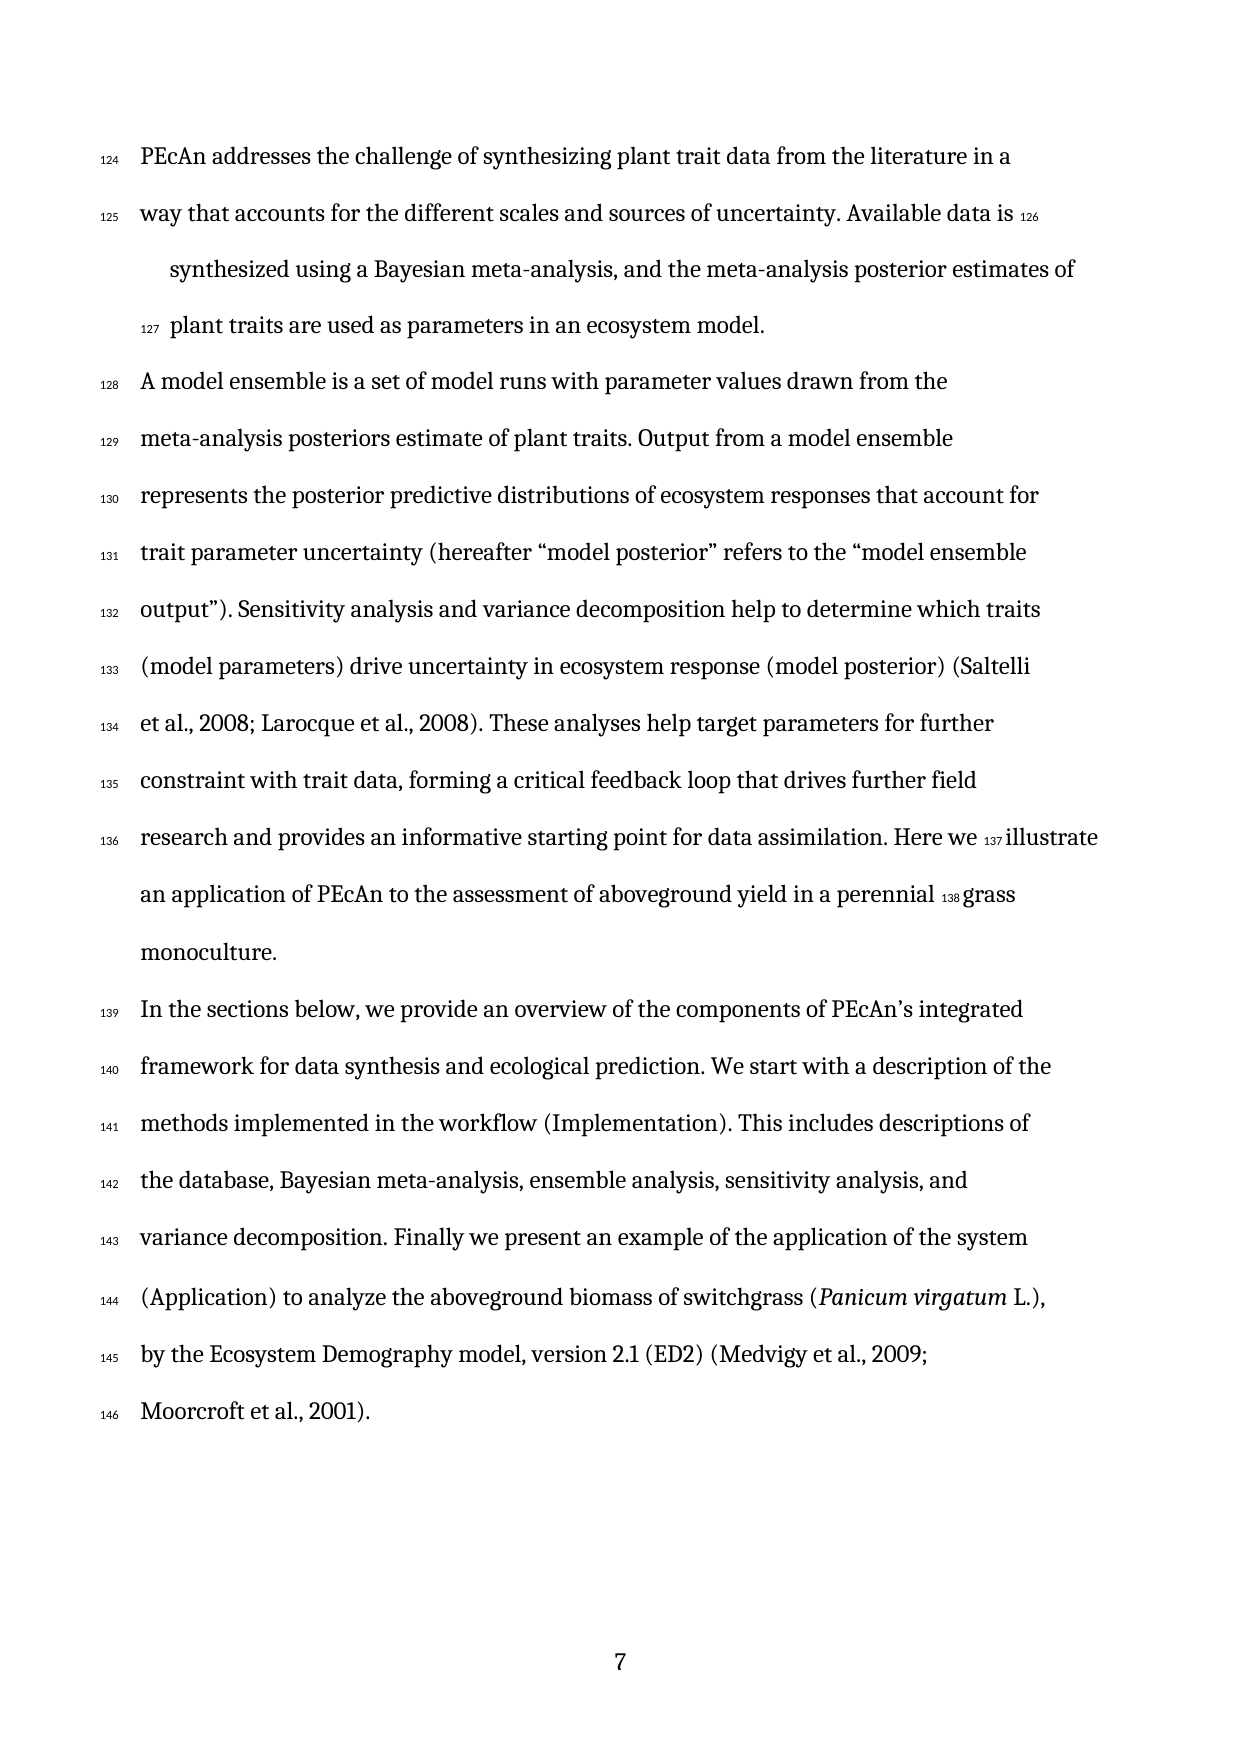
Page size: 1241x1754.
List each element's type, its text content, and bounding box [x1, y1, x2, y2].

list PEcAn addresses the challenge of synthesizing plant trait data from the literature in a [99, 142, 1087, 171]
list (model parameters) drive uncertainty in ecosystem response (model posterior) (Saltelli [99, 652, 1100, 681]
list variance decomposition. Finally we present an example of the application of the system [99, 1223, 1100, 1252]
list A model ensemble is a set of model runs with parameter values drawn from the [99, 367, 1100, 396]
list trait parameter uncertainty (hereafter “model posterior” refers to the “model ensemble [99, 538, 1100, 567]
list methods implemented in the workflow (Implementation). This includes descriptions of [99, 1109, 1100, 1138]
list Moorcroft et al., 2001). [99, 1397, 1100, 1426]
list et al., 2008; Larocque et al., 2008). These analyses help target parameters for further [99, 709, 1100, 738]
list research and provides an informative starting point for data assimilation. Here we 137 illustrate an application of PEcAn to the assessment of aboveground yield in a perennial 138 grass monoculture. [99, 823, 1100, 967]
list by the Ecosystem Demography model, version 2.1 (ED2) (Medvigy et al., 2009; [99, 1340, 1100, 1368]
list way that accounts for the different scales and sources of uncertainty. Available data is 126 synthesized using a Bayesian meta-analysis, and the meta-analysis posterior estimates of 127 plant traits are used as parameters in an ecosystem model. [99, 199, 1087, 340]
list the database, Bayesian meta-analysis, ensemble analysis, sensitivity analysis, and [99, 1166, 1100, 1195]
list (Application) to analyze the aboveground biomass of switchgrass (Panicum virgatum L.), [99, 1283, 1100, 1312]
list meta-analysis posteriors estimate of plant traits. Output from a model ensemble [99, 424, 1100, 453]
list In the sections below, we provide an overview of the components of PEcAn’s integrated [99, 995, 1100, 1024]
list represents the posterior predictive distributions of ecosystem responses that account for [99, 481, 1100, 510]
list framework for data synthesis and ecological prediction. We start with a description of the [99, 1052, 1100, 1081]
list constraint with trait data, forming a critical feedback loop that drives further field [99, 766, 1100, 794]
list output”). Sensitivity analysis and variance decomposition help to determine which traits [99, 595, 1100, 624]
